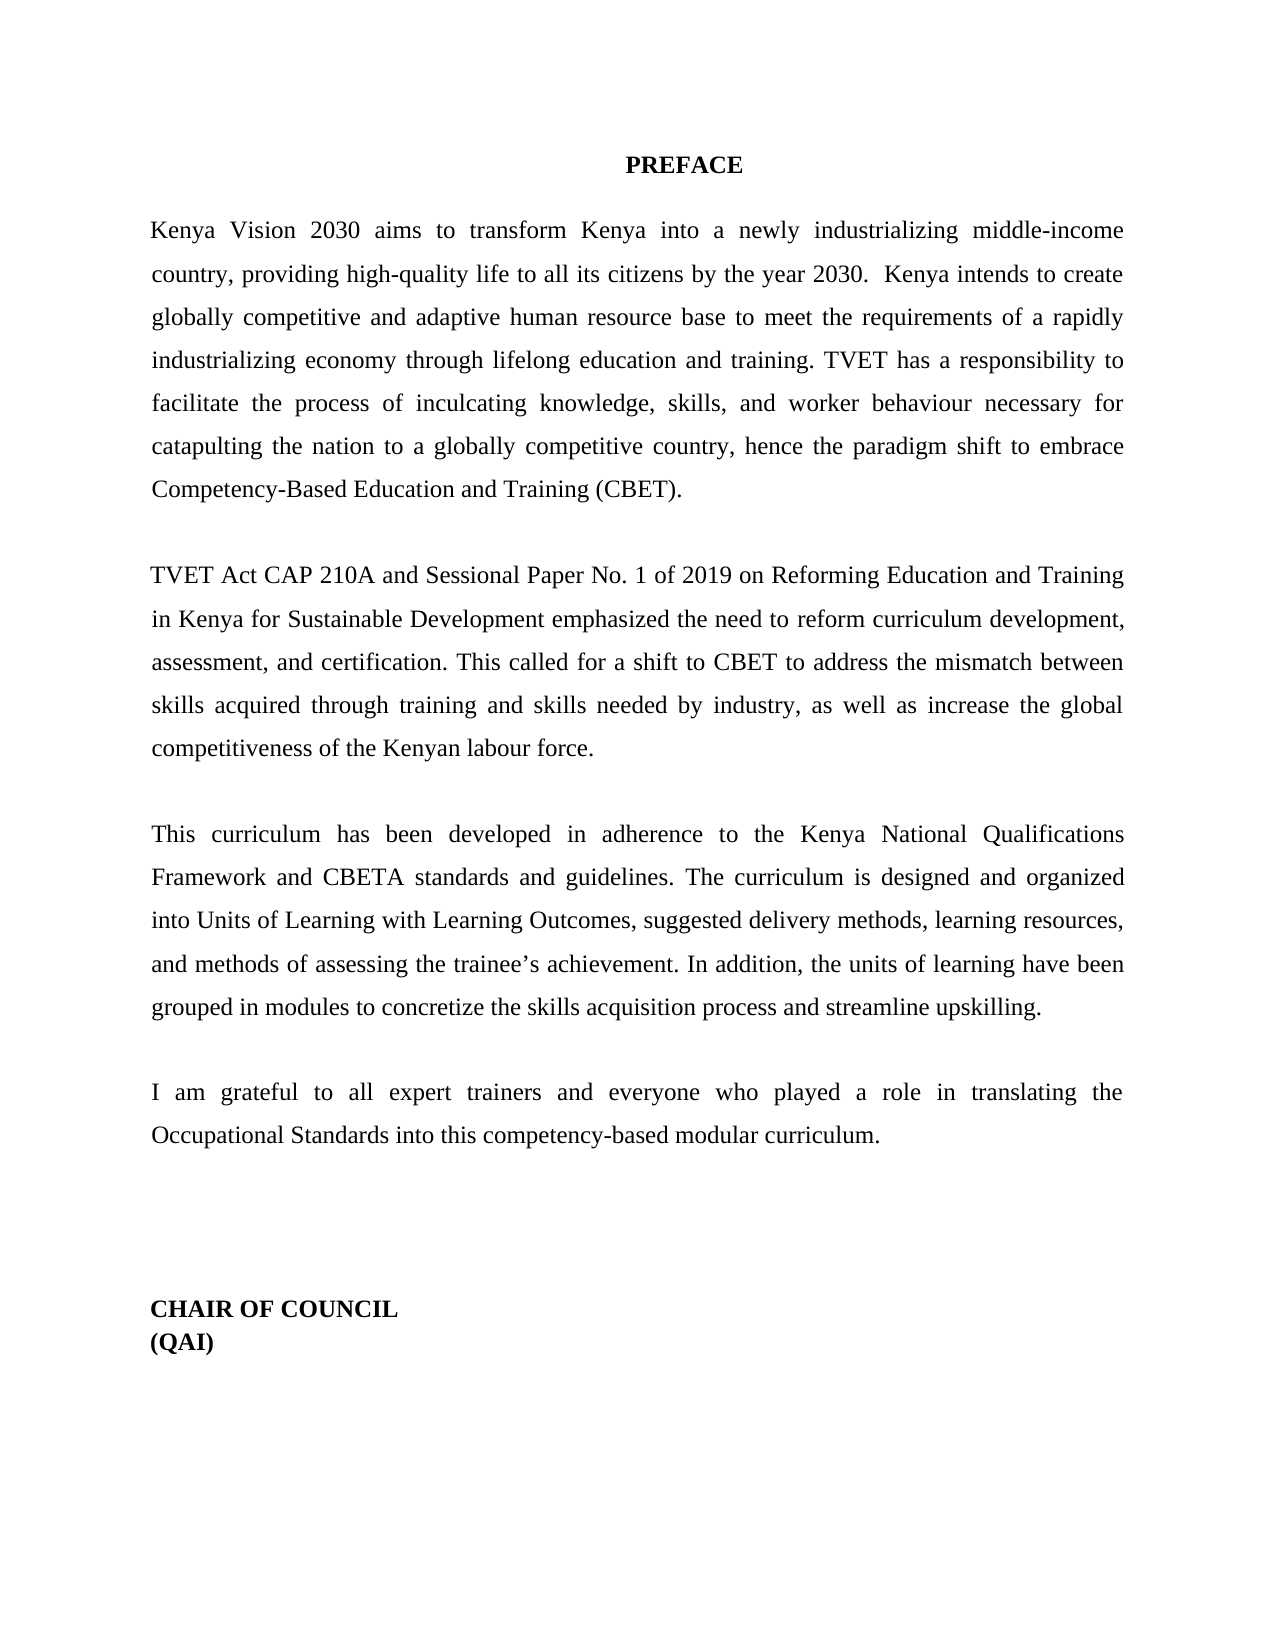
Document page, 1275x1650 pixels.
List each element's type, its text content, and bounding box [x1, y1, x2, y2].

text PREFACE [243, 150, 1125, 179]
text I am grateful to all expert trainers and everyone who played a role in translating the Occupational Standards into this competency-based modular curriculum. [151, 1077, 1124, 1149]
text CHAIR OF COUNCIL [150, 1294, 1125, 1323]
text This curriculum has been developed in adherence to the Kenya National Qualifications Framework and CBETA standards and guidelines. The curriculum is designed and organized into Units of Learning with Learning Outcomes, suggested delivery methods, learning resources, and methods of assessing the trainee’s achievement. In addition, the units of learning have been grouped in modules to concretize the skills acquisition process and streamline upskilling. [151, 819, 1125, 1021]
text (QAI) [150, 1327, 1125, 1356]
text Kenya Vision 2030 aims to transform Kenya into a newly industrializing middle-income country, providing high-quality life to all its citizens by the year 2030. Kenya intends to create globally competitive and adaptive human resource base to meet the requirements of a rapidly industrializing economy through lifelong education and training. TVET has a responsibility to facilitate the process of inculcating knowledge, skills, and worker behaviour necessary for catapulting the nation to a globally competitive country, hence the paradigm shift to embrace Competency-Based Education and Training (CBET). [150, 216, 1125, 503]
text TVET Act CAP 210A and Sessional Paper No. 1 of 2019 on Reforming Education and Training in Kenya for Sustainable Development emphasized the need to reform curriculum development, assessment, and certification. This called for a shift to CBET to address the mismatch between skills acquired through training and skills needed by industry, as well as increase the global competitiveness of the Kenyan labour force. [150, 561, 1125, 762]
